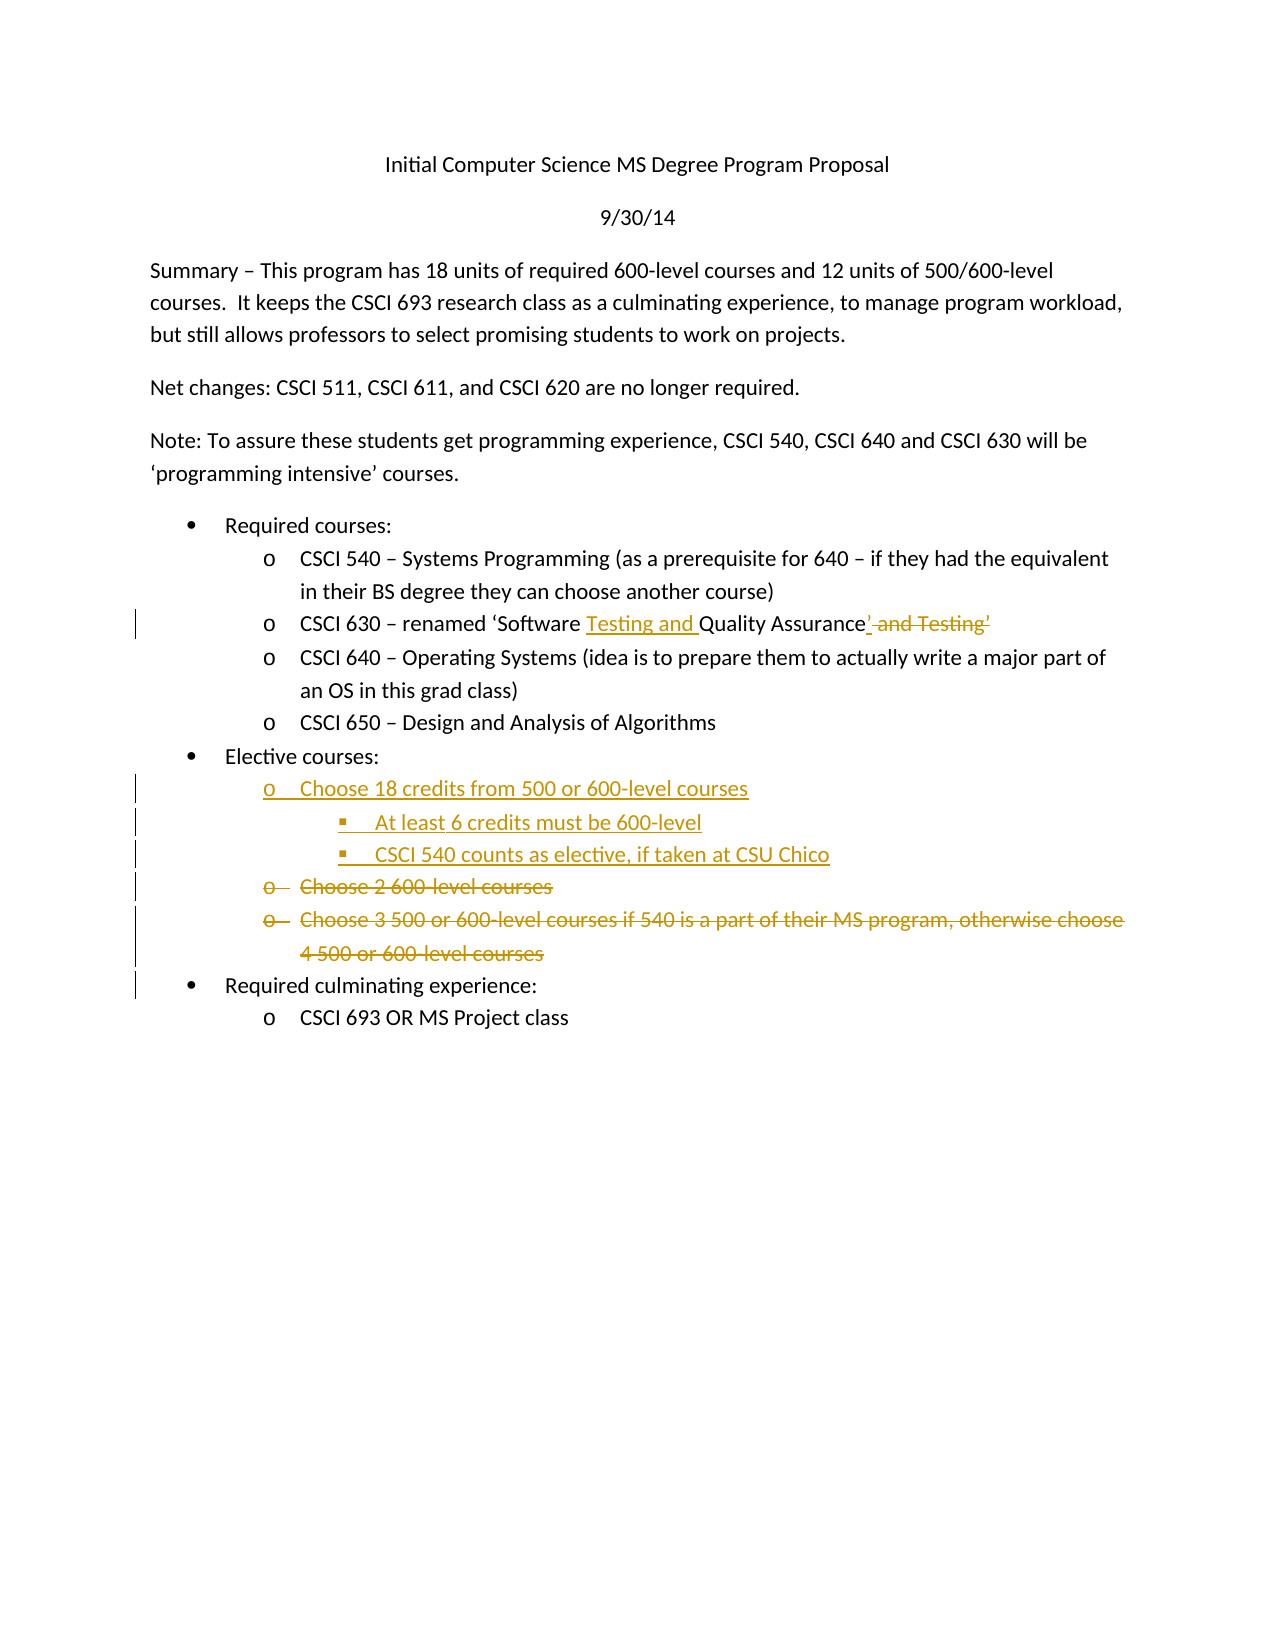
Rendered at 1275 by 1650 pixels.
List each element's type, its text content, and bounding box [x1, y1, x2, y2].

text 9/30/14 [150, 203, 1125, 231]
text Initial Computer Science MS Degree Program Proposal [150, 150, 1125, 178]
text Net changes: CSCI 511, CSCI 611, and CSCI 620 are no longer required. [150, 373, 1125, 401]
text Note: To assure these students get programming experience, CSCI 540, CSCI 640 and CSCI 630 will be ‘programming intensive’ courses. [150, 426, 1125, 487]
list CSCI 640 – Operating Systems (idea is to prepare them to actually write a major part of an OS in this grad class) [262, 643, 1125, 704]
list CSCI 693 OR MS Project class [262, 1003, 1125, 1032]
list CSCI 650 – Design and Analysis of Algorithms [262, 708, 1125, 738]
list CSCI 540 – Systems Programming (as a prerequisite for 640 – if they had the equivalent in their BS degree they can choose another course) [262, 544, 1125, 605]
list Elective courses: [187, 742, 1125, 770]
list Required culminating experience: [187, 971, 1125, 999]
text Summary – This program has 18 units of required 600-level courses and 12 units of 500/600-level courses. It keeps the CSCI 693 research class as a culminating experience, to manage program workload, but still allows professors to select promising students to work on projects. [150, 256, 1125, 348]
list Required courses: [187, 512, 1125, 540]
list CSCI 630 – renamed ‘Software Quality Assurance [262, 609, 1125, 638]
